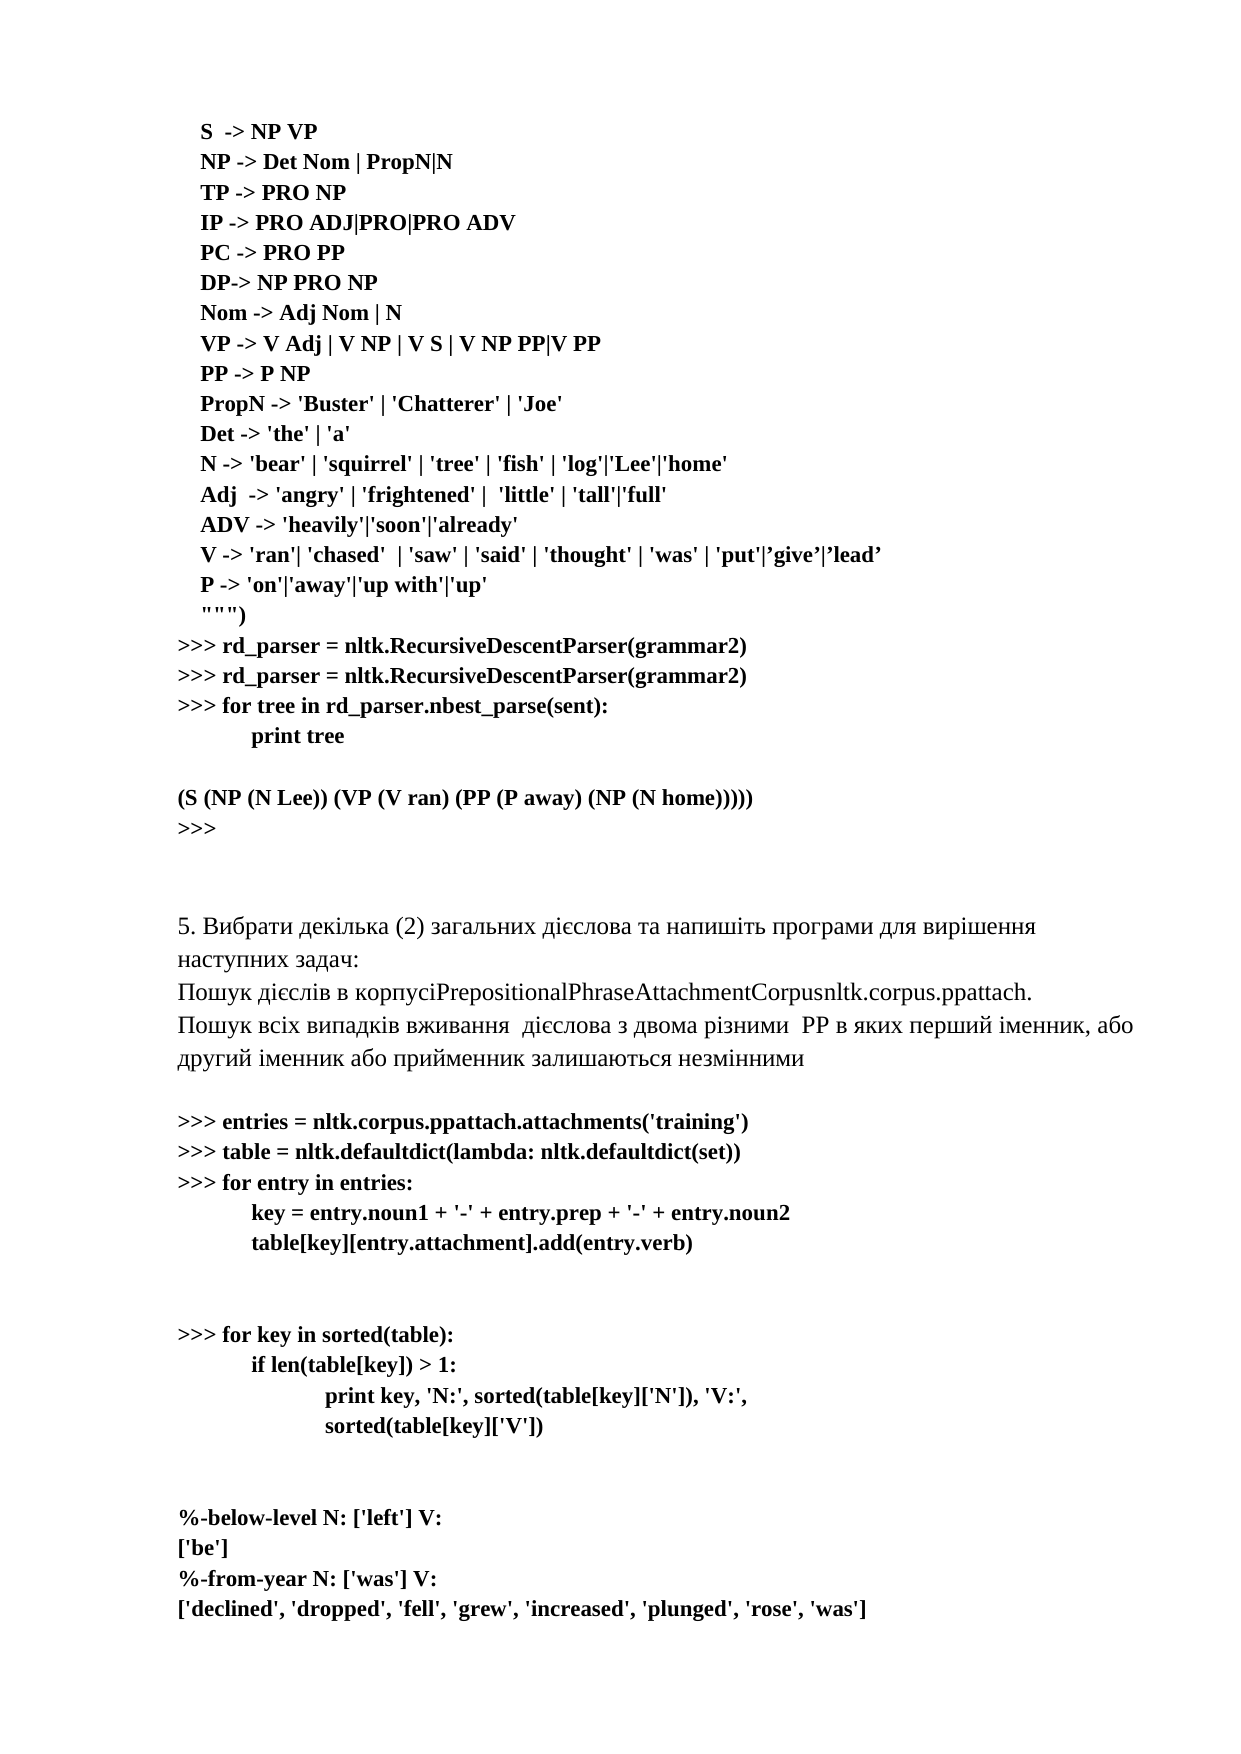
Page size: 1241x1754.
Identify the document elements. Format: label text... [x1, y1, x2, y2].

text """) [177, 601, 1152, 628]
text P -> 'on'|'away'|'up with'|'up' [177, 571, 1152, 598]
text Пошук дієслів в корпусіPrepositionalPhraseAttachmentCorpusnltk.corpus.ppattach. [177, 977, 1152, 1006]
text Det -> 'the' | 'a' [177, 420, 1152, 447]
text 5. Вибрати декілька (2) загальних дієслова та напишіть програми для вирішення наступних задач: [177, 911, 1152, 973]
text ['be'] [177, 1534, 1152, 1561]
text >>> rd_parser = nltk.RecursiveDescentParser(grammar2) [177, 632, 1152, 658]
text %-below-level N: ['left'] V: [177, 1504, 1152, 1531]
text %-from-year N: ['was'] V: [177, 1564, 1152, 1591]
text >>> for tree in rd_parser.nbest_parse(sent): [177, 692, 1152, 718]
text S -> NP VP [177, 118, 1152, 144]
text >>> [177, 814, 1152, 841]
text print tree [177, 722, 1152, 749]
text VP -> V Adj | V NP | V S | V NP PP|V PP [177, 329, 1152, 356]
text >>> for key in sorted(table): [177, 1321, 1152, 1348]
text if len(table[key]) > 1: [177, 1351, 1152, 1378]
text PropN -> 'Buster' | 'Chatterer' | 'Joe' [177, 390, 1152, 416]
text ADV -> 'heavily'|'soon'|'already' [177, 511, 1152, 537]
text >>> table = nltk.defaultdict(lambda: nltk.defaultdict(set)) [177, 1138, 1152, 1165]
text print key, 'N:', sorted(table[key]['N']), 'V:', [177, 1382, 1152, 1408]
text >>> rd_parser = nltk.RecursiveDescentParser(grammar2) [177, 662, 1152, 688]
text (S (NP (N Lee)) (VP (V ran) (PP (P away) (NP (N home))))) [177, 784, 1152, 811]
text NP -> Det Nom | PropN|N [177, 148, 1152, 175]
text PP -> P NP [177, 360, 1152, 386]
text sorted(table[key]['V']) [177, 1412, 1152, 1438]
text Пошук всіх випадків вживання дієслова з двома різними РР в яких перший іменник, або другий іменник або прийменник залишаються незмінними [177, 1010, 1152, 1072]
text V -> 'ran'| 'chased' | 'saw' | 'said' | 'thought' | 'was' | 'put'|’give’|’lead’ [177, 541, 1152, 567]
text table[key][entry.attachment].add(entry.verb) [177, 1229, 1152, 1255]
text TP -> PRO NP [177, 178, 1152, 205]
text N -> 'bear' | 'squirrel' | 'tree' | 'fish' | 'log'|'Lee'|'home' [177, 450, 1152, 477]
text >>> entries = nltk.corpus.ppattach.attachments('training') [177, 1108, 1152, 1134]
text IP -> PRO ADJ|PRO|PRO ADV [177, 209, 1152, 235]
text ['declined', 'dropped', 'fell', 'grew', 'increased', 'plunged', 'rose', 'was'] [177, 1595, 1152, 1621]
text DP-> NP PRO NP [177, 269, 1152, 296]
text PC -> PRO PP [177, 239, 1152, 265]
text Nom -> Adj Nom | N [177, 299, 1152, 326]
text Adj -> 'angry' | 'frightened' | 'little' | 'tall'|'full' [177, 481, 1152, 507]
text >>> for entry in entries: [177, 1168, 1152, 1195]
text key = entry.noun1 + '-' + entry.prep + '-' + entry.noun2 [177, 1199, 1152, 1225]
